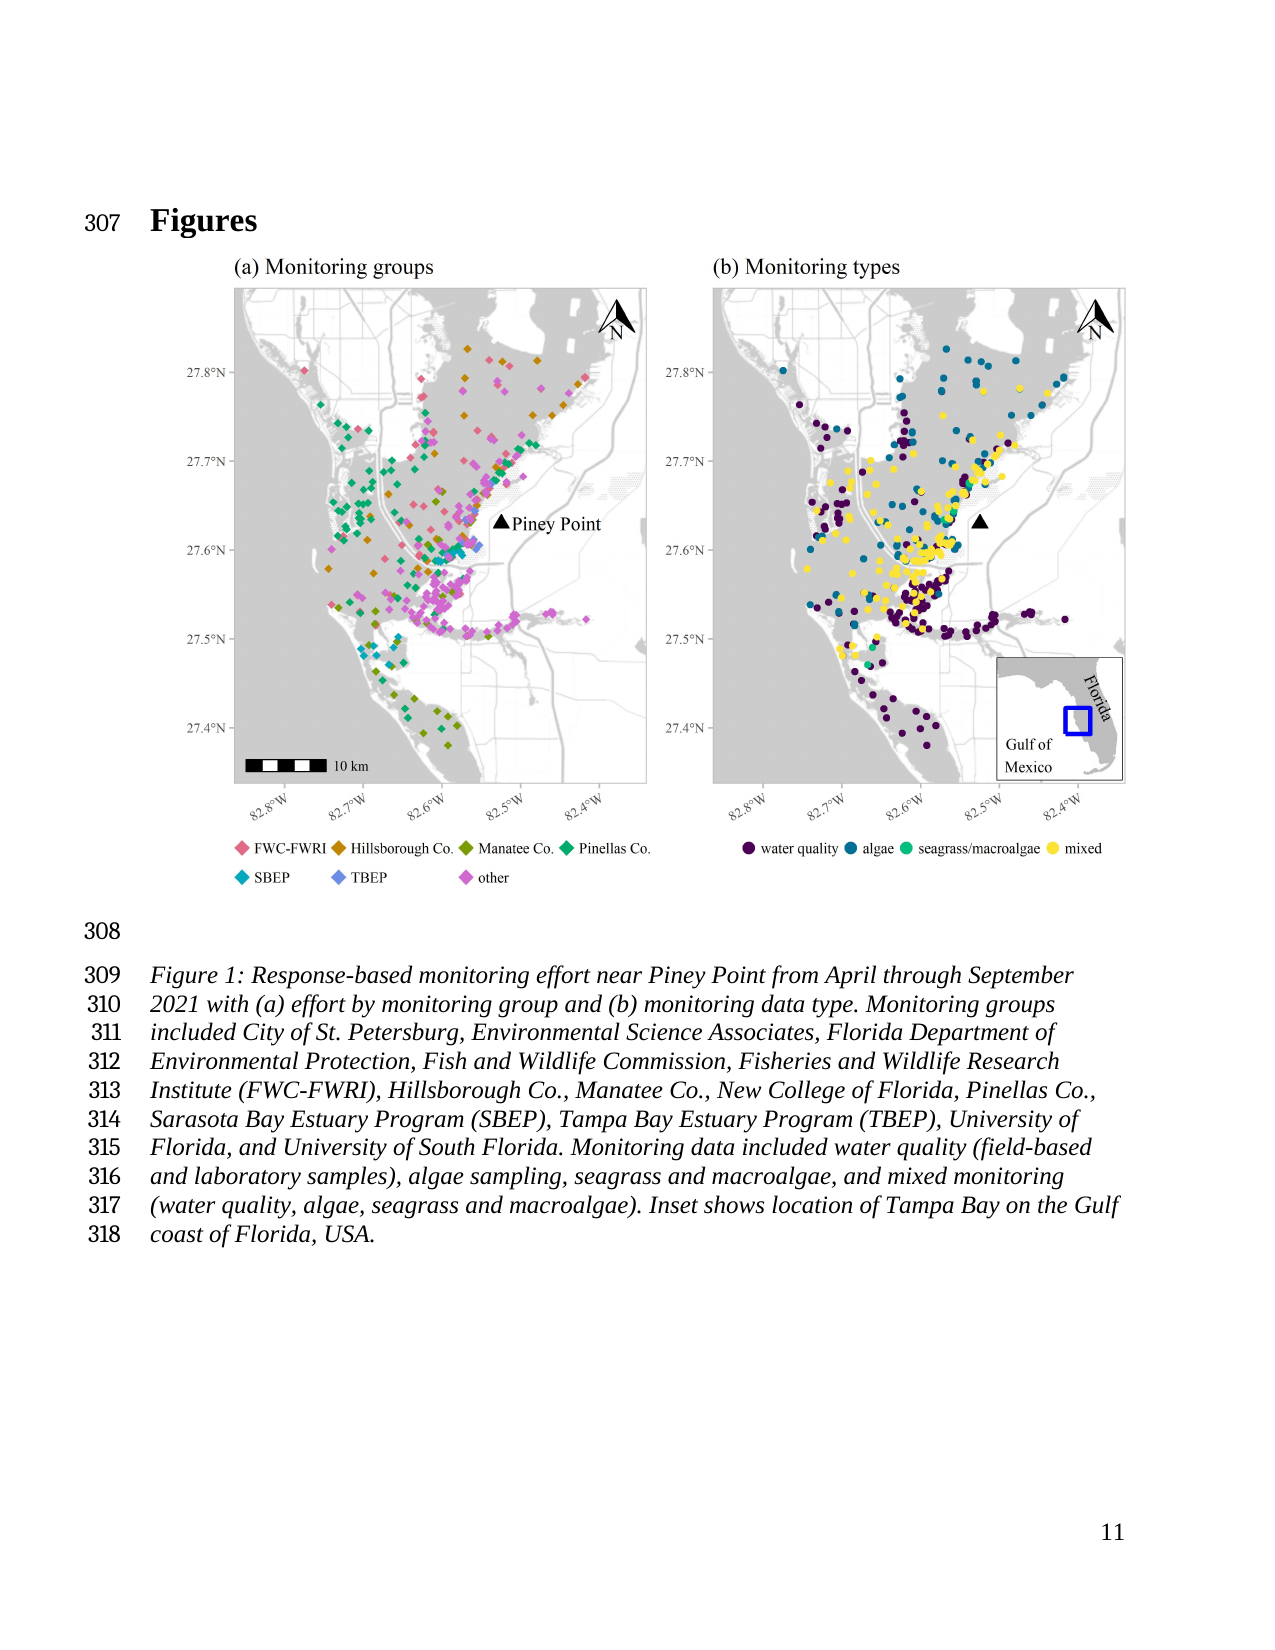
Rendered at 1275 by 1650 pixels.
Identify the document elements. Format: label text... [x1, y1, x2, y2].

text Figure 1: Response-based monitoring effort near Piney Point from April through September 2021 with (a) effort by monitoring group and (b) monitoring data type. Monitoring groups included City of St. Petersburg, Environmental Science Associates, Florida Department of Environmental Protection, Fish and Wildlife Commission, Fisheries and Wildlife Research Institute (FWC-FWRI), Hillsborough Co., Manatee Co., New College of Florida, Pinellas Co., Sarasota Bay Estuary Program (SBEP), Tampa Bay Estuary Program (TBEP), University of Florida, and University of South Florida. Monitoring data included water quality (field-based and laboratory samples), algae sampling, seagrass and macroalgae, and mixed monitoring (water quality, algae, seagrass and macroalgae). Inset shows location of Tampa Bay on the Gulf coast of Florida, USA. [150, 960, 1125, 1247]
picture [168, 238, 1144, 940]
subtitle Figures [150, 200, 1125, 238]
